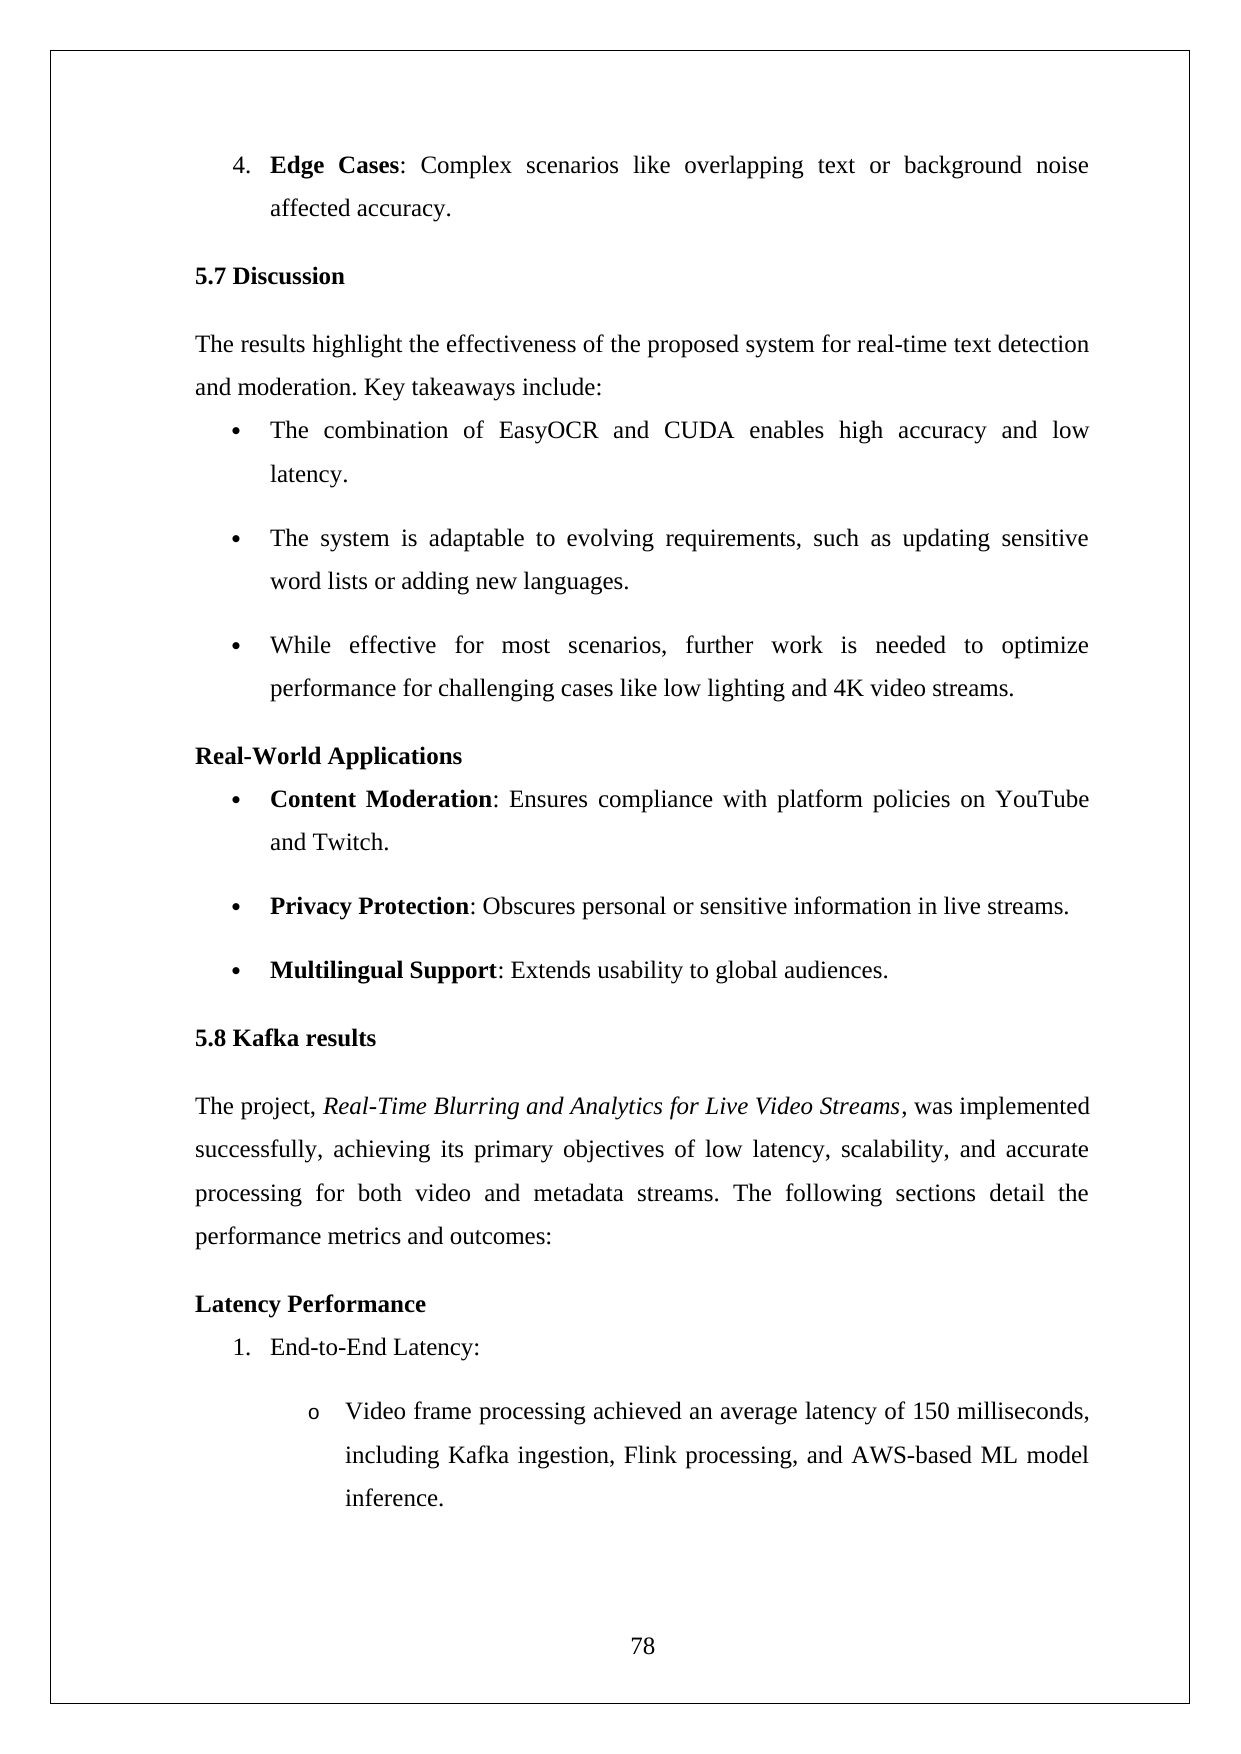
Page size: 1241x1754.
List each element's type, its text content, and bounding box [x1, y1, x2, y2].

list Privacy Protection: Obscures personal or sensitive information in live streams. [232, 891, 1090, 920]
list While effective for most scenarios, further work is needed to optimize performance for challenging cases like low lighting and 4K video streams. [232, 630, 1090, 702]
list Content Moderation: Ensures compliance with platform policies on YouTube and Twitch. [232, 784, 1090, 856]
list Edge Cases: Complex scenarios like overlapping text or background noise affected accuracy. [232, 150, 1090, 222]
text Latency Performance [195, 1289, 1090, 1318]
list End-to-End Latency: [232, 1332, 1090, 1361]
text The project, Real-Time Blurring and Analytics for Live Video Streams, was implemented successfully, achieving its primary objectives of low latency, scalability, and accurate processing for both video and metadata streams. The following sections detail the performance metrics and outcomes: [195, 1091, 1090, 1249]
text The results highlight the effectiveness of the proposed system for real-time text detection and moderation. Key takeaways include: [195, 329, 1090, 401]
text 5.8 Kafka results [195, 1023, 1090, 1052]
text Real-World Applications [195, 741, 1090, 770]
list The system is adaptable to evolving requirements, such as updating sensitive word lists or adding new languages. [232, 523, 1090, 594]
list Multilingual Support: Extends usability to global audiences. [232, 955, 1090, 984]
text 5.7 Discussion [195, 261, 1090, 290]
list Video frame processing achieved an average latency of 150 milliseconds, including Kafka ingestion, Flink processing, and AWS-based ML model inference. [307, 1396, 1090, 1512]
list The combination of EasyOCR and CUDA enables high accuracy and low latency. [232, 416, 1090, 487]
